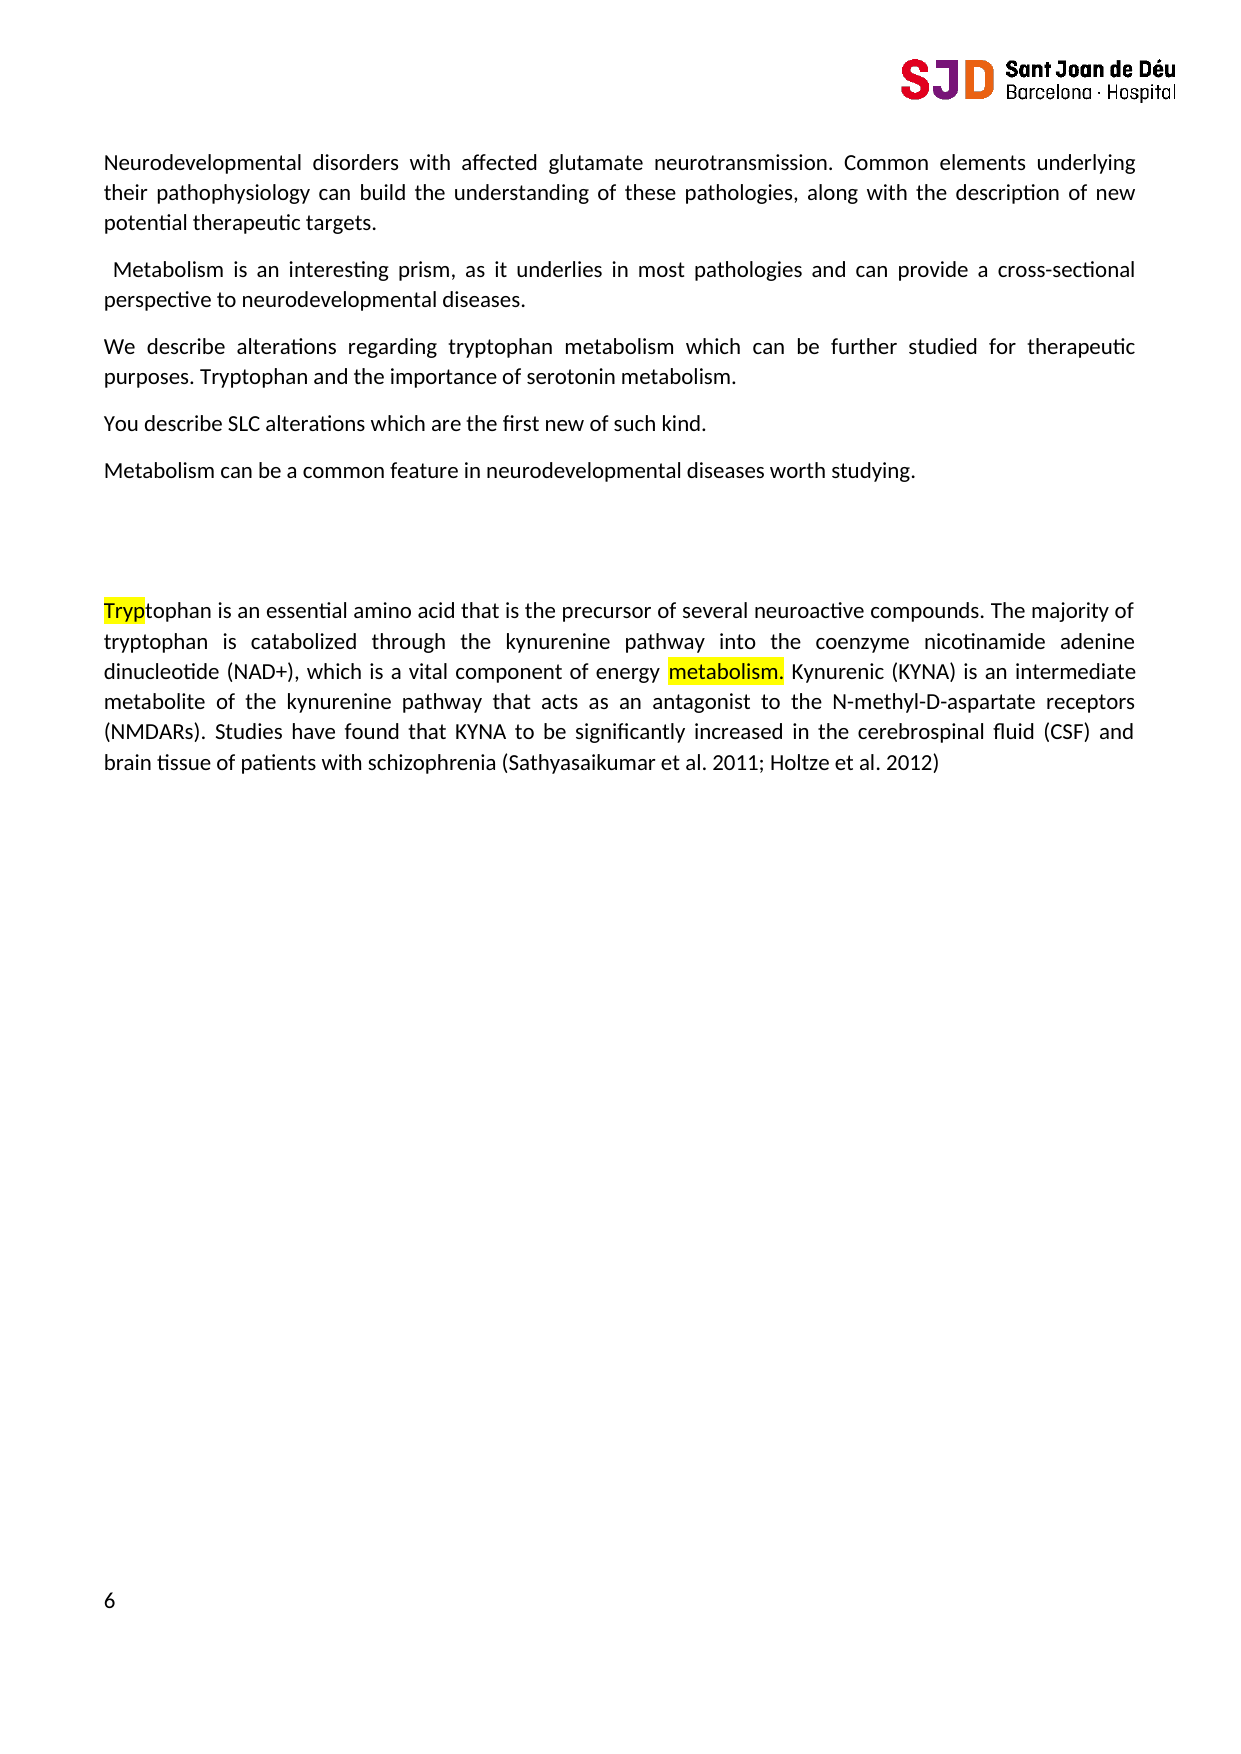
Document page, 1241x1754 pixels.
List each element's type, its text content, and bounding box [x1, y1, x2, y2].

text Metabolism can be a common feature in neurodevelopmental diseases worth studying. [103, 456, 1137, 484]
text Metabolism is an interesting prism, as it underlies in most pathologies and can provide a cross-sectional perspective to neurodevelopmental diseases. [103, 255, 1137, 313]
picture [894, 50, 1179, 107]
text Tryptophan is an essential amino acid that is the precursor of several neuroactive compounds. The majority of tryptophan is catabolized through the kynurenine pathway into the coenzyme nicotinamide adenine dinucleotide (NAD+), which is a vital component of energy metabolism. Kynurenic (KYNA) is an intermediate metabolite of the kynurenine pathway that acts as an antagonist to the N-methyl-D-aspartate receptors (NMDARs). Studies have found that KYNA to be significantly increased in the cerebrospinal fluid (CSF) and brain tissue of patients with schizophrenia (Sathyasaikumar et al. 2011; Holtze et al. 2012) [103, 597, 1137, 776]
text We describe alterations regarding tryptophan metabolism which can be further studied for therapeutic purposes. Tryptophan and the importance of serotonin metabolism. [103, 332, 1137, 390]
text Neurodevelopmental disorders with affected glutamate neurotransmission. Common elements underlying their pathophysiology can build the understanding of these pathologies, along with the description of new potential therapeutic targets. [103, 148, 1137, 236]
text You describe SLC alterations which are the first new of such kind. [103, 409, 1137, 437]
